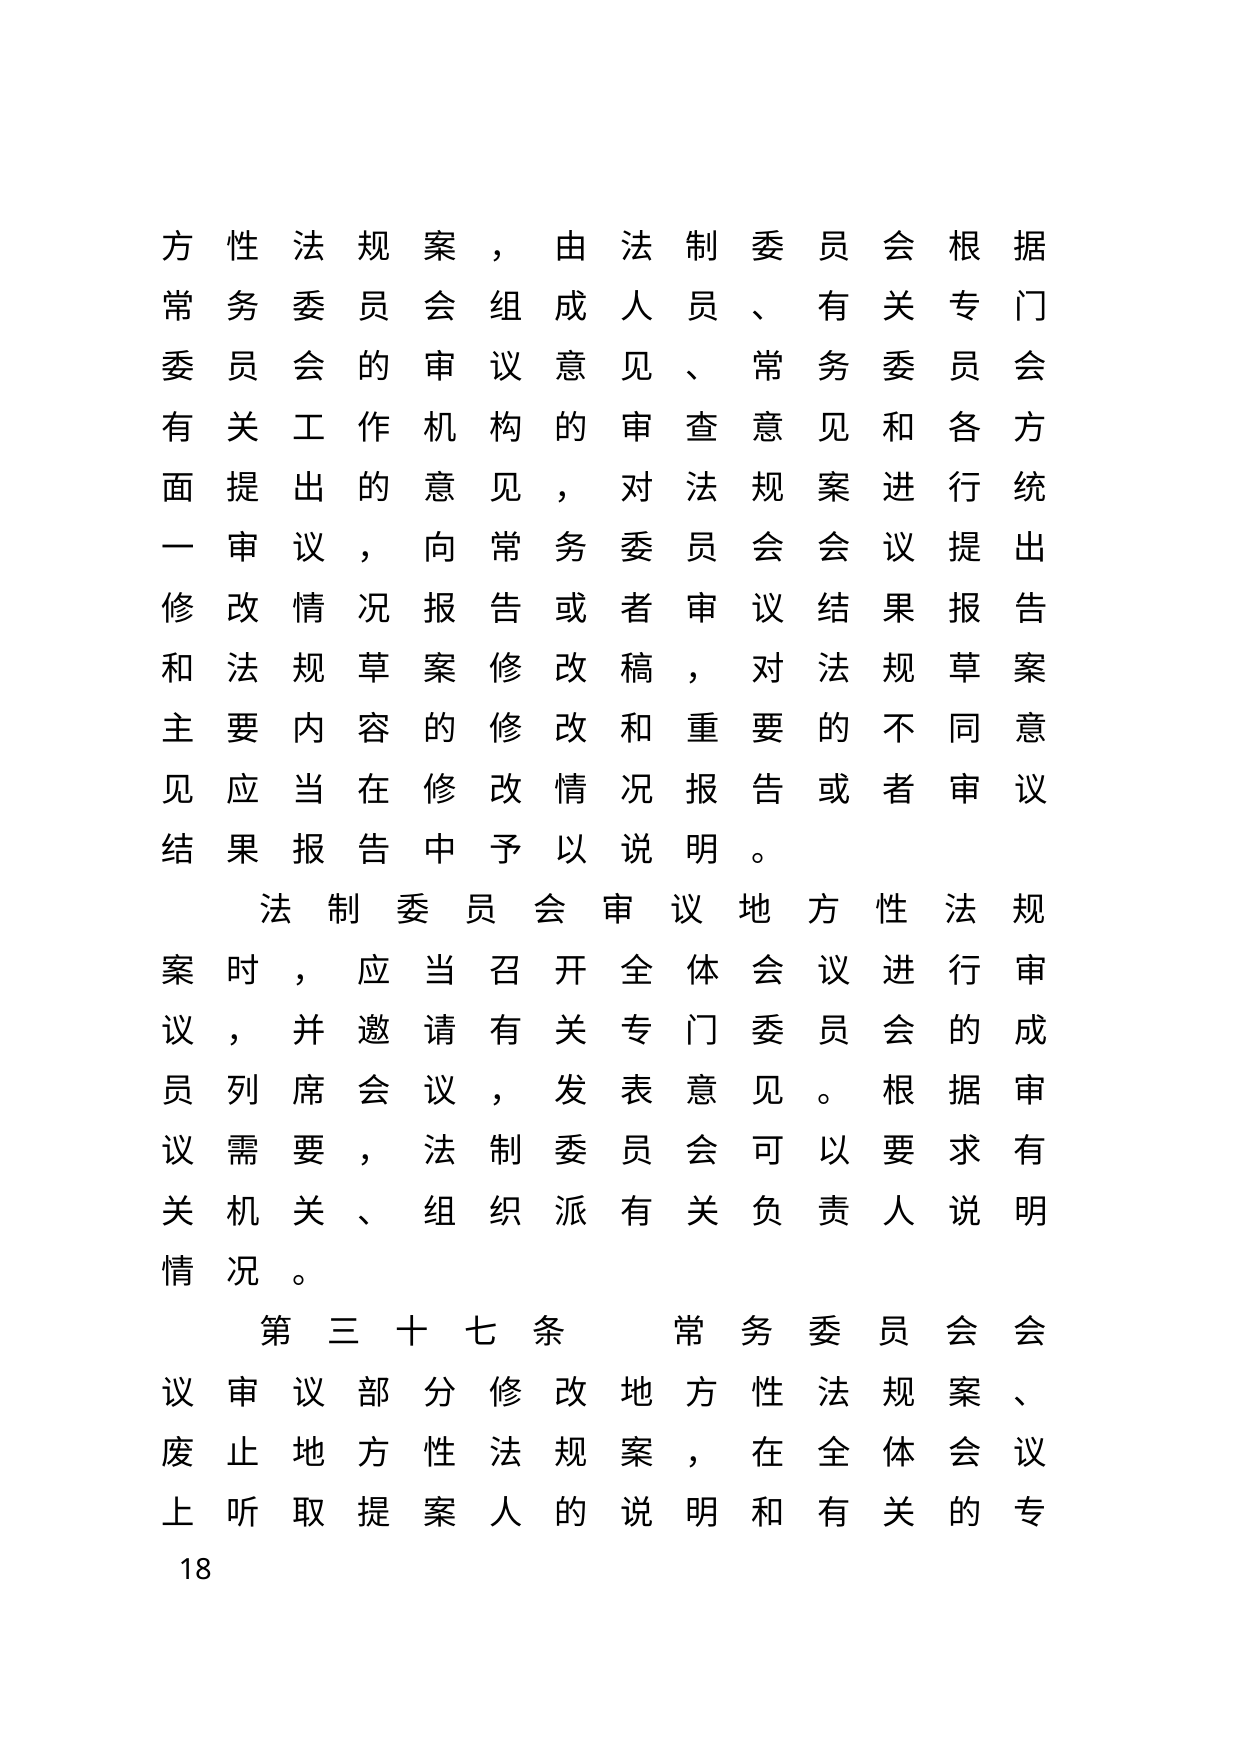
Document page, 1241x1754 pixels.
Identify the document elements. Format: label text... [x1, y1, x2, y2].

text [161, 1299, 1079, 1540]
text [161, 213, 1079, 877]
text 法制委员会审议地方性法规案时，应当召开全体会议进行审议，并邀请有关专门委员会的成员列席会议，发表意见。根据审议需要，法制委员会可以要求有关机关、组织派有关负责人说明情况。 [161, 877, 1079, 1299]
